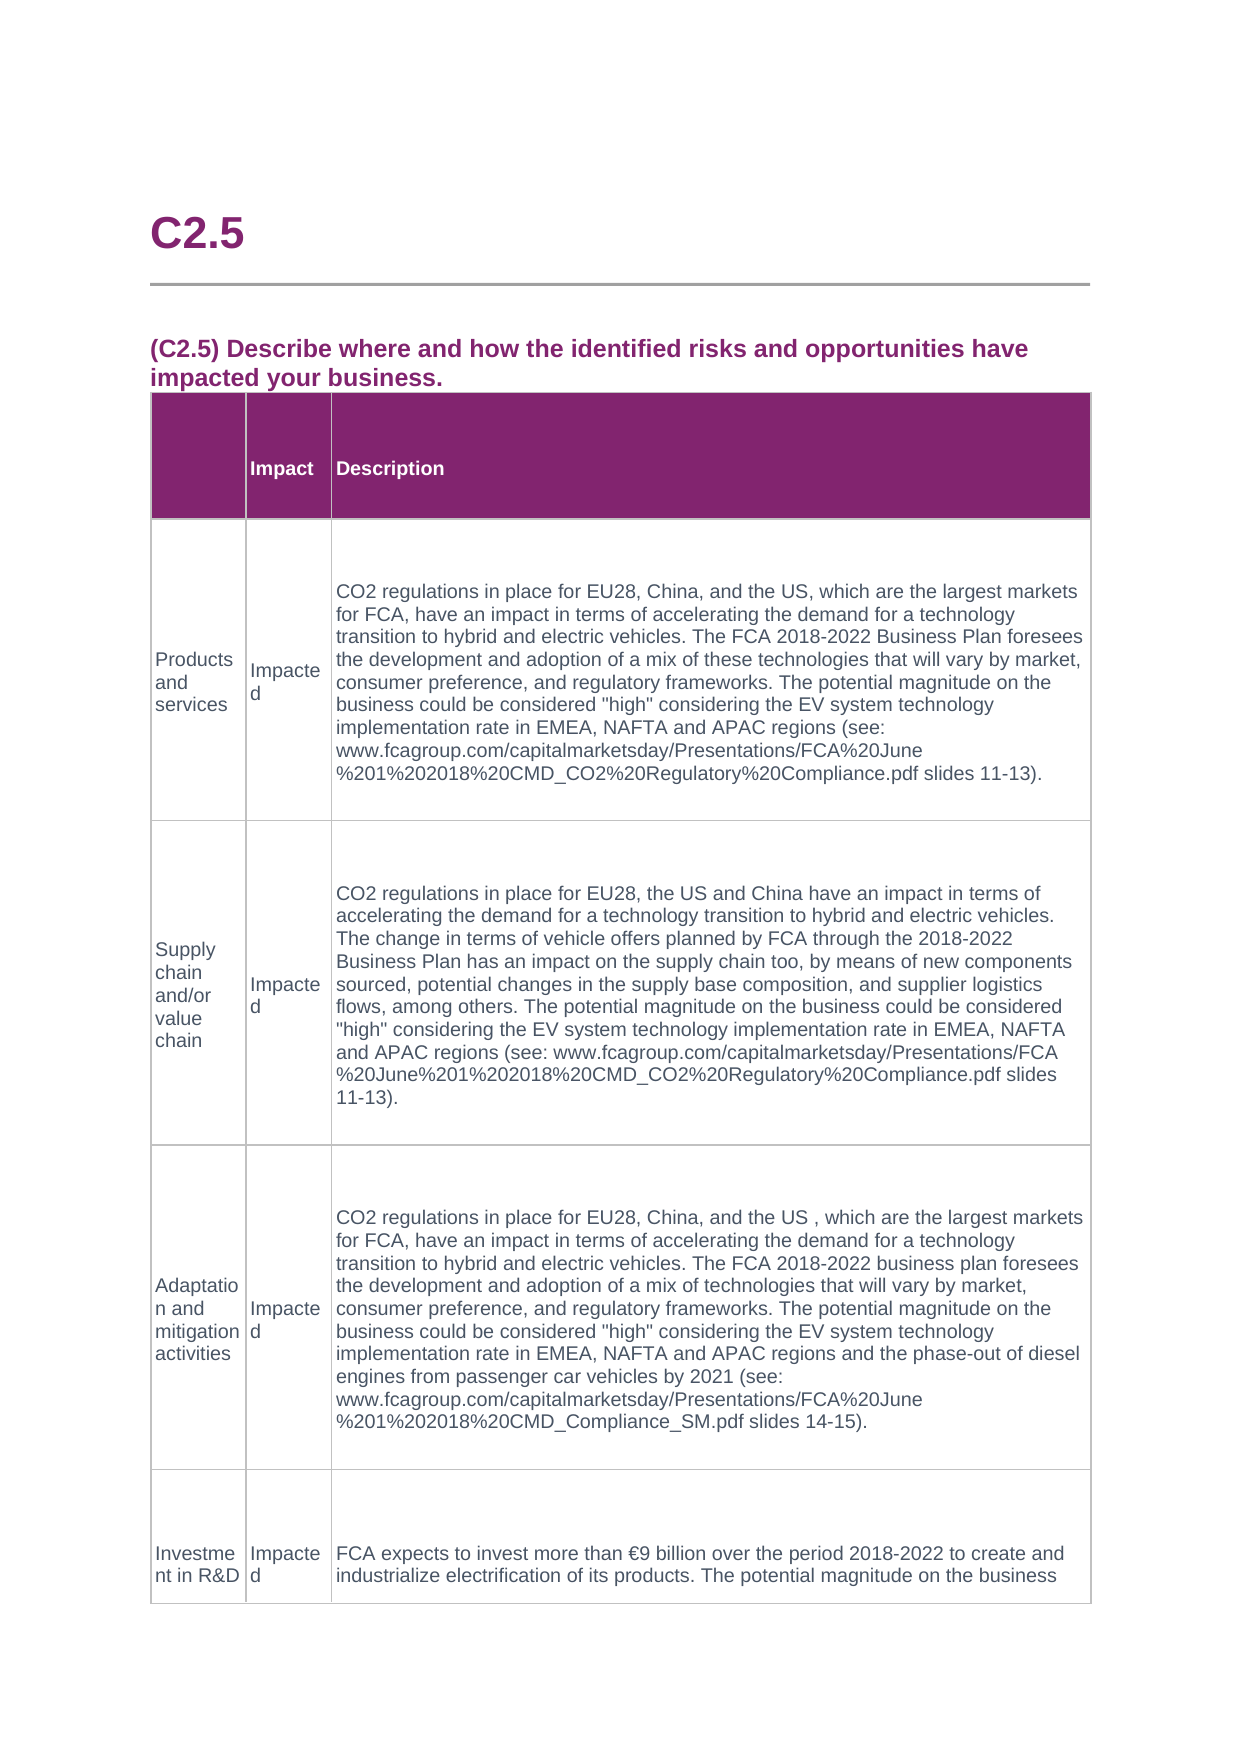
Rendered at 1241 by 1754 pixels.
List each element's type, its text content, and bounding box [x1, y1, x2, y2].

table_cell Impacted [247, 1470, 331, 1602]
table_cell Products and services [152, 520, 245, 819]
table_cell Supply chain and/or value chain [152, 821, 245, 1144]
table_header Impact [247, 393, 331, 518]
table_header [152, 393, 245, 518]
table_cell Adaptation and mitigation activities [152, 1146, 245, 1468]
table_cell Investment in R&D [152, 1470, 245, 1602]
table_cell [332, 1470, 1090, 1602]
table_cell Impacted [247, 520, 331, 819]
table_cell CO2 regulations in place for EU28, the US and China have an impact in terms of accelerating the demand for a technology transition to hybrid and electric vehicles. The change in terms of vehicle offers planned by FCA through the 2018-2022 Business Plan has an impact on the supply chain too, by means of new components sourced, potential changes in the supply base composition, and supplier logistics flows, among others. The potential magnitude on the business could be considered "high" considering the EV system technology implementation rate in EMEA, NAFTA and APAC regions (see: www.fcagroup.com/capitalmarketsday/Presentations/FCA%20June%201%202018%20CMD_CO2%20Regulatory%20Compliance.pdf slides 11-13). [332, 821, 1090, 1144]
table_cell CO2 regulations in place for EU28, China, and the US , which are the largest markets for FCA, have an impact in terms of accelerating the demand for a technology transition to hybrid and electric vehicles. The FCA 2018-2022 business plan foresees the development and adoption of a mix of technologies that will vary by market, consumer preference, and regulatory frameworks. The potential magnitude on the business could be considered "high" considering the EV system technology implementation rate in EMEA, NAFTA and APAC regions and the phase-out of diesel engines from passenger car vehicles by 2021 (see: www.fcagroup.com/capitalmarketsday/Presentations/FCA%20June%201%202018%20CMD_Compliance_SM.pdf slides 14-15). [332, 1146, 1090, 1468]
subtitle (C2.5) Describe where and how the identified risks and opportunities have impacted your business. [150, 334, 1090, 392]
subtitle C2.5 [150, 150, 1090, 258]
table_cell Impacted [247, 1146, 331, 1468]
table_cell CO2 regulations in place for EU28, China, and the US, which are the largest markets for FCA, have an impact in terms of accelerating the demand for a technology transition to hybrid and electric vehicles. The FCA 2018-2022 Business Plan foresees the development and adoption of a mix of these technologies that will vary by market, consumer preference, and regulatory frameworks. The potential magnitude on the business could be considered "high" considering the EV system technology implementation rate in EMEA, NAFTA and APAC regions (see: www.fcagroup.com/capitalmarketsday/Presentations/FCA%20June%201%202018%20CMD_CO2%20Regulatory%20Compliance.pdf slides 11-13). [332, 520, 1090, 819]
table_cell Impacted [247, 821, 331, 1144]
table_header Description [332, 393, 1090, 518]
